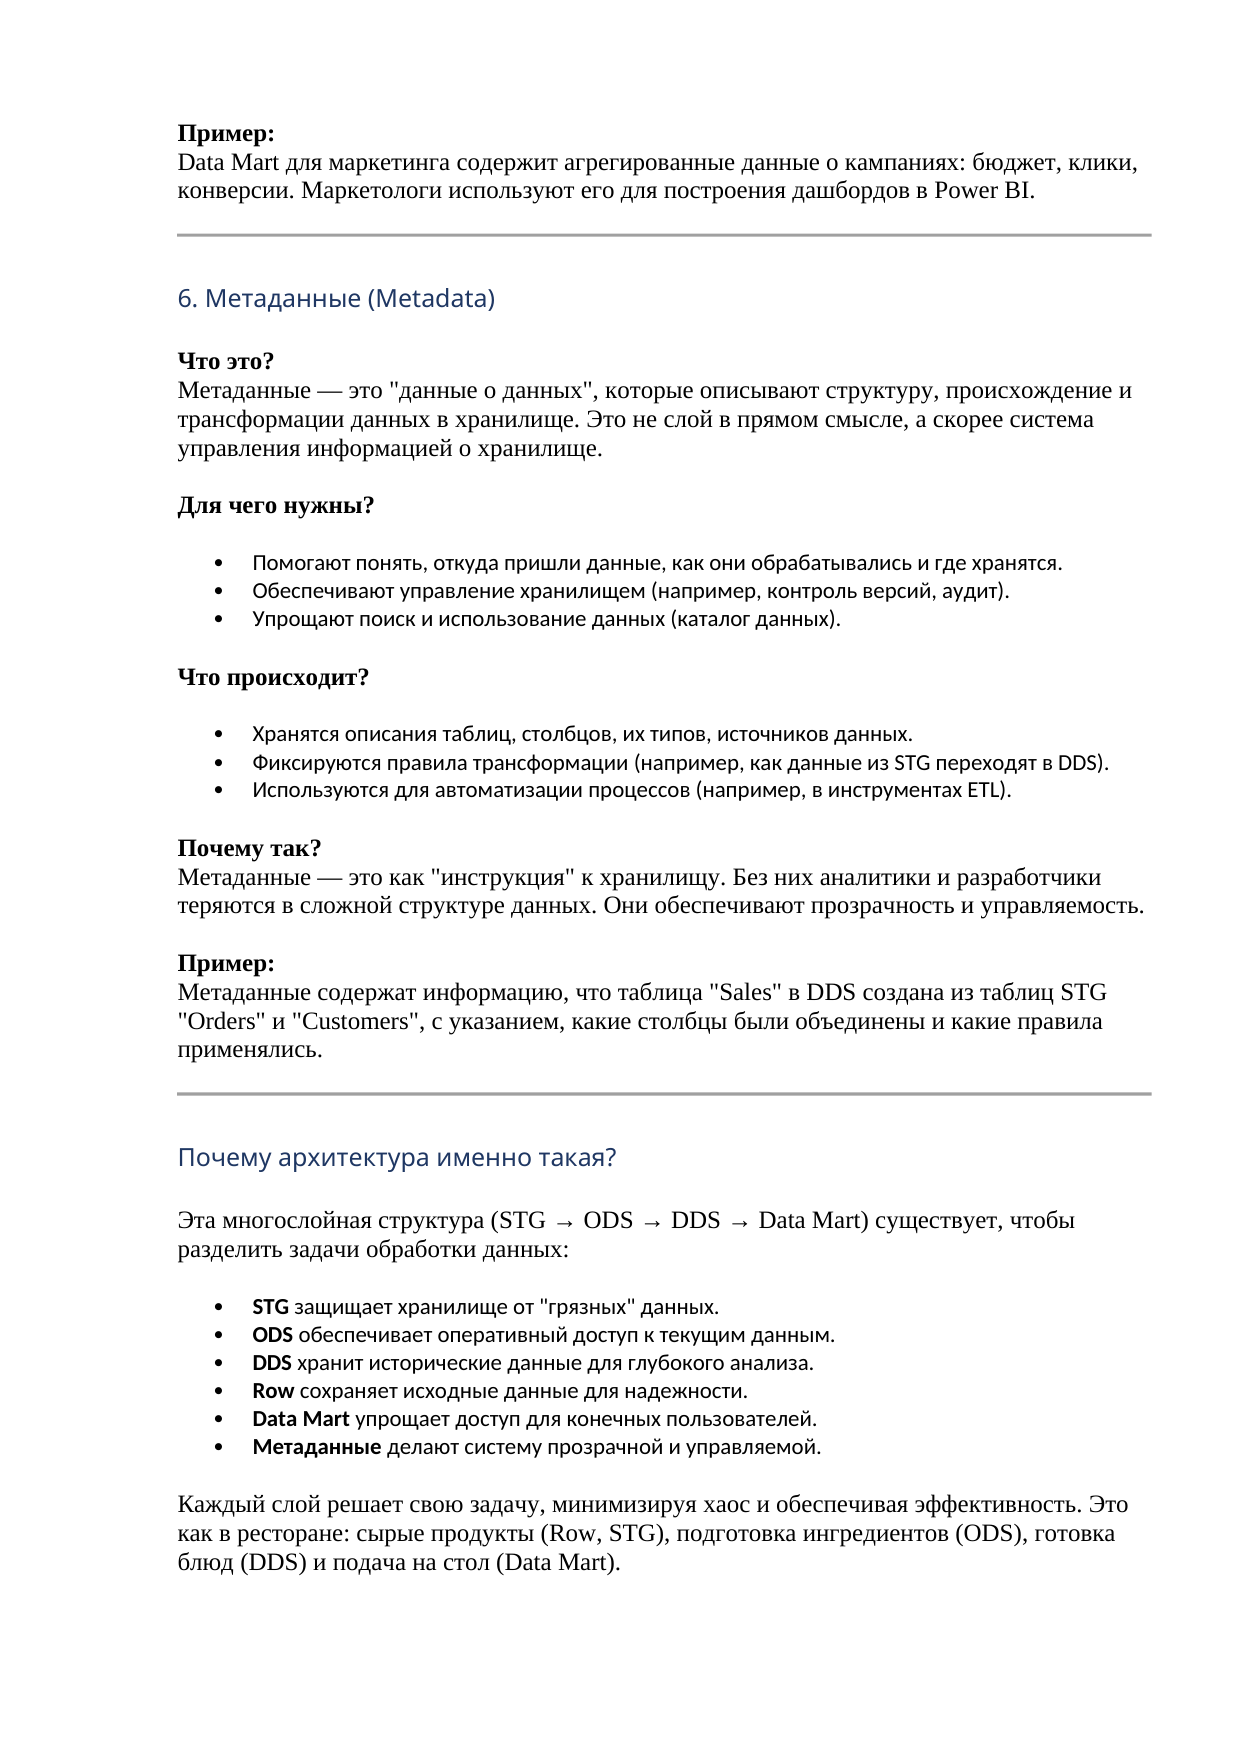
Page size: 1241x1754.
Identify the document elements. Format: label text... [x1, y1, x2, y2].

subtitle 6. Метаданные (Metadata) [177, 280, 1152, 314]
text Почему так? Метаданные — это как "инструкция" к хранилищу. Без них аналитики и разработчики теряются в сложной структуре данных. Они обеспечивают прозрачность и управляемость. [177, 833, 1152, 919]
list Упрощают поиск и использование данных (каталог данных). [215, 604, 1152, 632]
list Data Mart упрощает доступ для конечных пользователей. [215, 1404, 1152, 1432]
text Каждый слой решает свою задачу, минимизируя хаос и обеспечивая эффективность. Это как в ресторане: сырые продукты (Row, STG), подготовка ингредиентов (ODS), готовка блюд (DDS) и подача на стол (Data Mart). [177, 1489, 1152, 1575]
list Хранятся описания таблиц, столбцов, их типов, источников данных. [215, 719, 1152, 748]
text Эта многослойная структура (STG → ODS → DDS → Data Mart) существует, чтобы разделить задачи обработки данных: [177, 1205, 1152, 1263]
list Обеспечивают управление хранилищем (например, контроль версий, аудит). [215, 576, 1152, 604]
subtitle Почему архитектура именно такая? [177, 1139, 1152, 1173]
text Пример: Метаданные содержат информацию, что таблица "Sales" в DDS создана из таблиц STG "Orders" и "Customers", с указанием, какие столбцы были объединены и какие правила применялись. [177, 948, 1152, 1063]
list Помогают понять, откуда пришли данные, как они обрабатывались и где хранятся. [215, 548, 1152, 576]
list DDS хранит исторические данные для глубокого анализа. [215, 1348, 1152, 1376]
list ODS обеспечивает оперативный доступ к текущим данным. [215, 1320, 1152, 1348]
text Для чего нужны? [177, 491, 1152, 519]
text Что происходит? [177, 662, 1152, 690]
list Метаданные делают систему прозрачной и управляемой. [215, 1432, 1152, 1460]
list Фиксируются правила трансформации (например, как данные из STG переходят в DDS). [215, 748, 1152, 776]
text Что это? Метаданные — это "данные о данных", которые описывают структуру, происхождение и трансформации данных в хранилище. Это не слой в прямом смысле, а скорее система управления информацией о хранилище. [177, 346, 1152, 461]
list Row сохраняет исходные данные для надежности. [215, 1376, 1152, 1404]
text Пример: Data Mart для маркетинга содержит агрегированные данные о кампаниях: бюджет, клики, конверсии. Маркетологи используют его для построения дашбордов в Power BI. [177, 118, 1152, 204]
list Используются для автоматизации процессов (например, в инструментах ETL). [215, 776, 1152, 804]
list STG защищает хранилище от "грязных" данных. [215, 1292, 1152, 1320]
